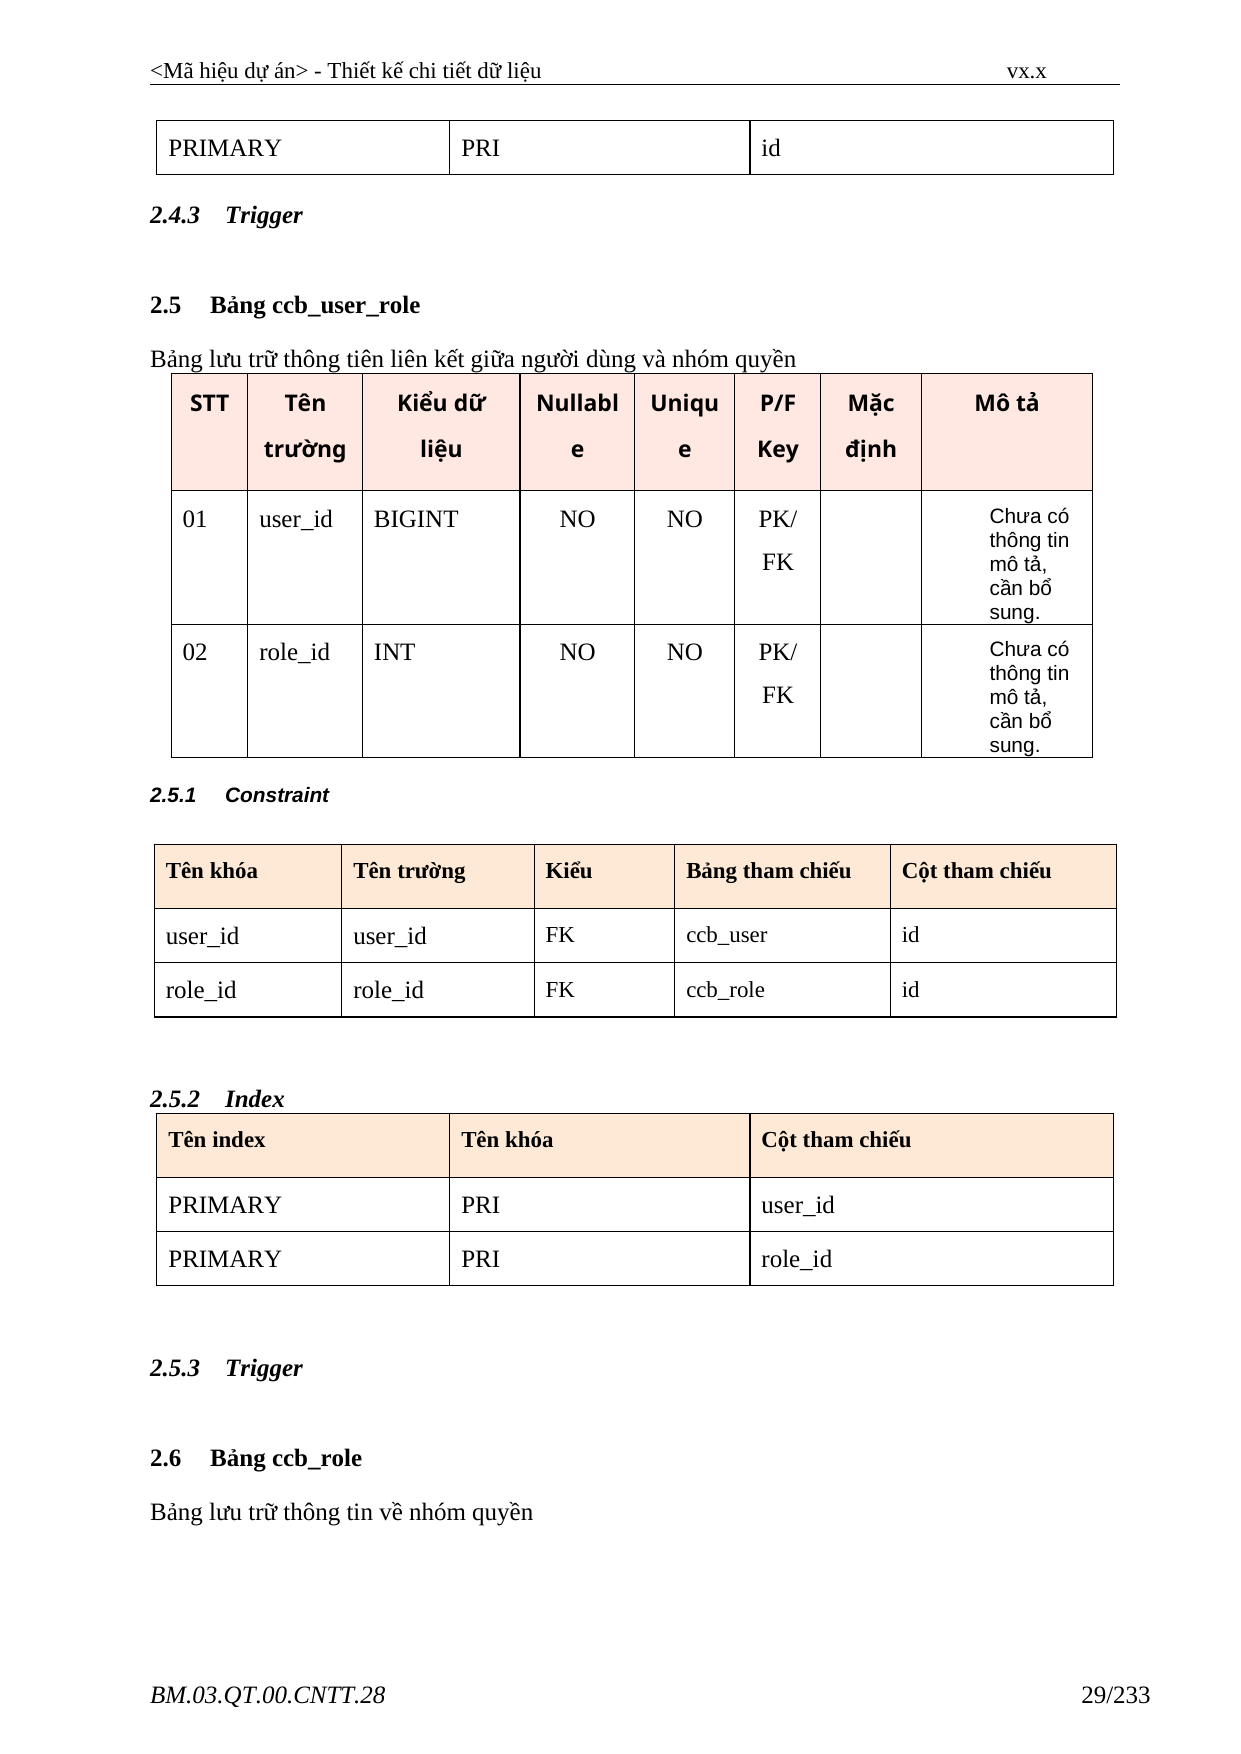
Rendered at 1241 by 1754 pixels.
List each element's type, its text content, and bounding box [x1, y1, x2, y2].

table_header Mặc định [821, 374, 921, 490]
table_cell PRI [450, 121, 749, 174]
table_cell Chưa có thông tin mô tả, cần bổ sung. [922, 491, 1092, 624]
table_cell user_id [342, 909, 534, 962]
table_cell 01 [172, 491, 247, 624]
table_cell user_id [155, 909, 341, 962]
table_cell [821, 491, 921, 624]
subtitle Bảng ccb_role [150, 1443, 1120, 1472]
table_header Kiểu dữ liệu [363, 374, 519, 490]
subtitle Constraint [150, 783, 1120, 807]
table_cell PK/FK [735, 491, 820, 624]
subtitle Bảng ccb_user_role [150, 291, 1120, 319]
table_header P/F Key [735, 374, 820, 490]
table_cell FK [535, 963, 674, 1016]
table_cell 02 [172, 625, 247, 757]
subtitle Trigger [150, 1353, 1120, 1381]
text Bảng lưu trữ thông tiên liên kết giữa người dùng và nhóm quyền [150, 344, 1120, 373]
table_header Nullable [521, 374, 634, 490]
table_cell PRI [450, 1232, 749, 1285]
table_cell user_id [751, 1178, 1113, 1231]
table_cell BIGINT [363, 491, 519, 624]
table_cell NO [635, 491, 734, 624]
table_cell PRI [450, 1178, 749, 1231]
table_cell [821, 625, 921, 757]
table_cell ccb_role [675, 963, 890, 1016]
table_cell INT [363, 625, 519, 757]
text Bảng lưu trữ thông tin về nhóm quyền [150, 1497, 1120, 1525]
table_cell ccb_user [675, 909, 890, 962]
table_header Mô tả [922, 374, 1092, 490]
table_cell id [891, 909, 1116, 962]
table_header STT [172, 374, 247, 490]
table_cell PK/FK [735, 625, 820, 757]
table_cell NO [635, 625, 734, 757]
table_cell role_id [751, 1232, 1113, 1285]
table_cell PRIMARY [157, 121, 449, 174]
table_cell role_id [342, 963, 534, 1016]
table_header Cột tham chiếu [751, 1114, 1113, 1177]
table_cell Chưa có thông tin mô tả, cần bổ sung. [922, 625, 1092, 757]
table_header Tên index [157, 1114, 449, 1177]
table_header Kiểu [535, 845, 674, 908]
table_header Unique [635, 374, 734, 490]
table_cell FK [535, 909, 674, 962]
table_cell user_id [248, 491, 362, 624]
subtitle Trigger [150, 200, 1120, 229]
table_header Tên khóa [450, 1114, 749, 1177]
table_header Tên trường [248, 374, 362, 490]
table_cell NO [521, 625, 634, 757]
table_header Tên khóa [155, 845, 341, 908]
table_header Bảng tham chiếu [675, 845, 890, 908]
table_cell id [891, 963, 1116, 1016]
subtitle Index [150, 1084, 1120, 1112]
table_header Tên trường [342, 845, 534, 908]
table_cell id [751, 121, 1113, 174]
table_cell role_id [155, 963, 341, 1016]
table_header Cột tham chiếu [891, 845, 1116, 908]
table_cell PRIMARY [157, 1232, 449, 1285]
table_cell role_id [248, 625, 362, 757]
table_cell PRIMARY [157, 1178, 449, 1231]
table_cell NO [521, 491, 634, 624]
